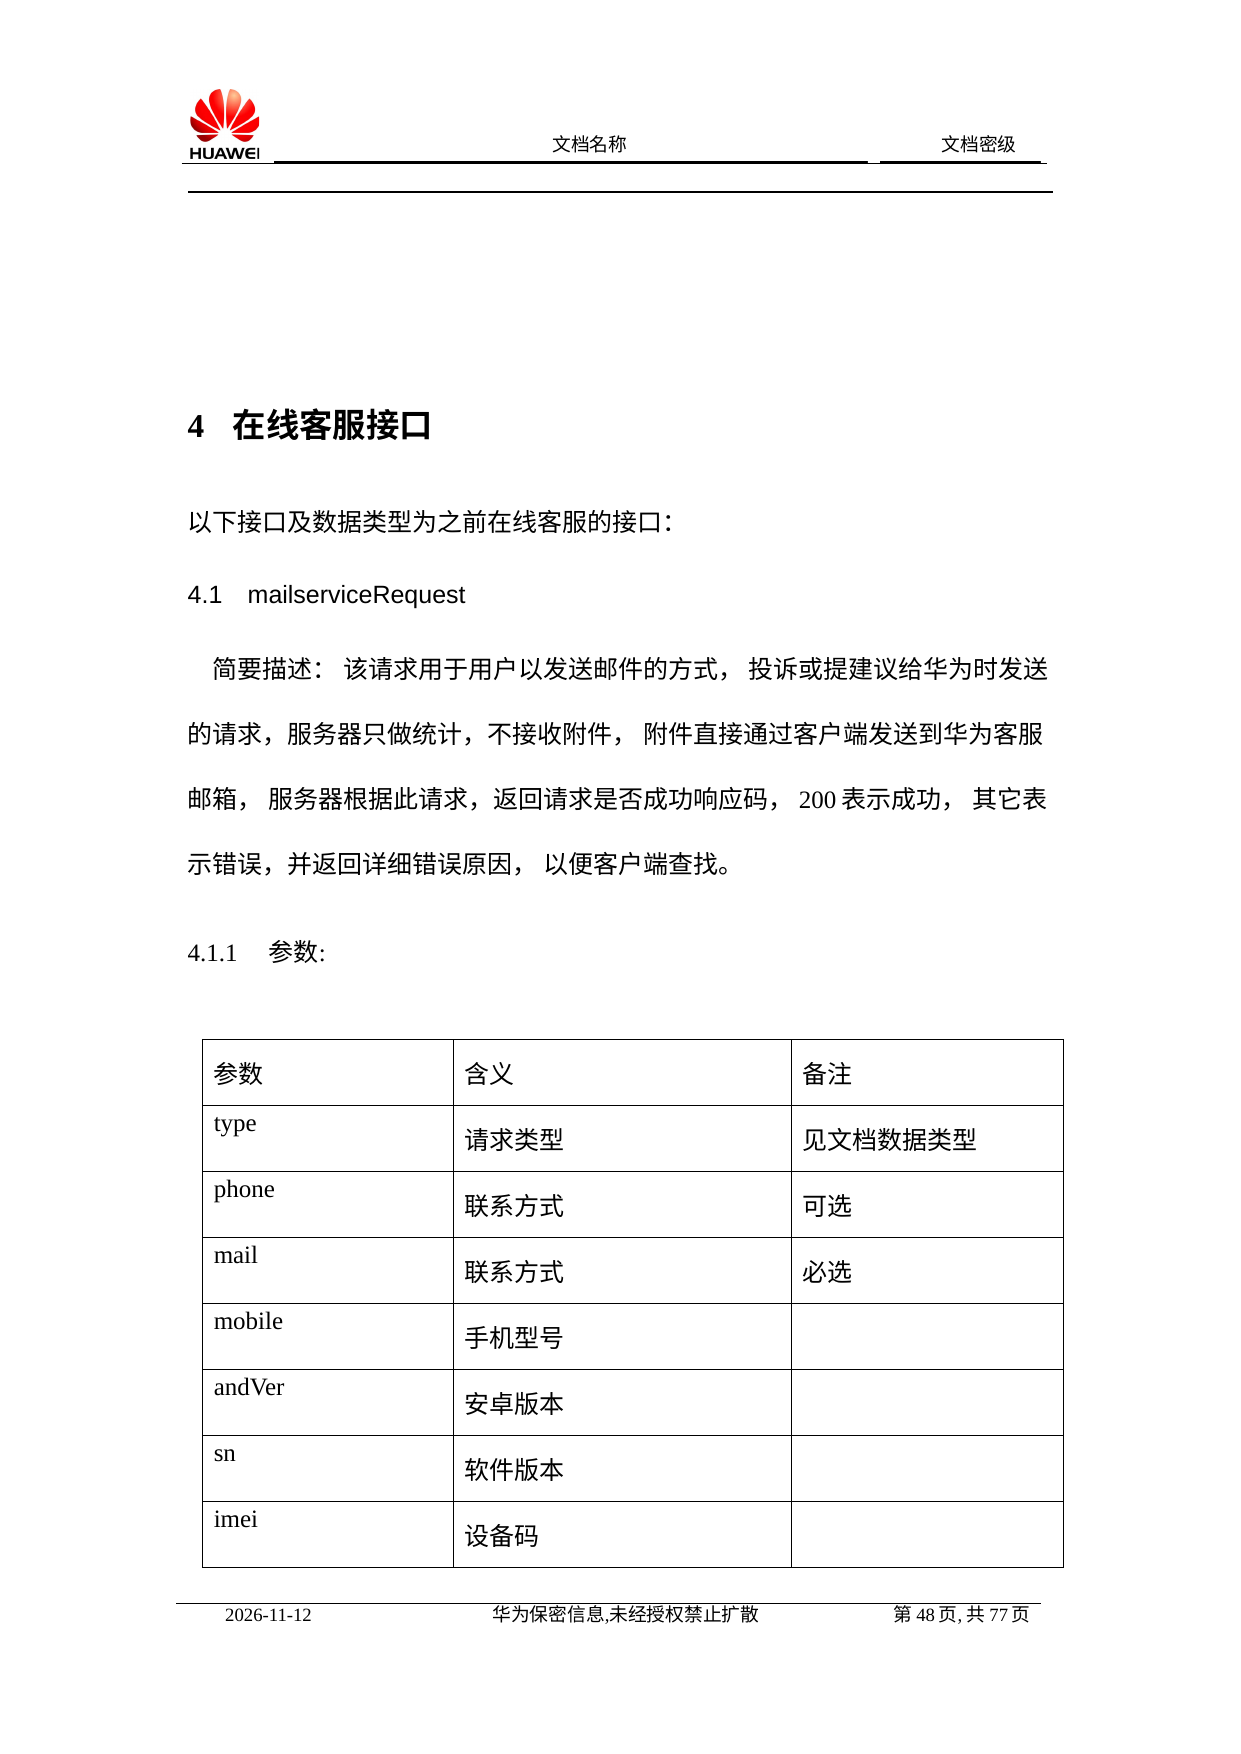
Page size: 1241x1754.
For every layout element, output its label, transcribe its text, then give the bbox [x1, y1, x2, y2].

table_cell mail [203, 1238, 453, 1303]
table_cell 见文档数据类型 [792, 1106, 1063, 1171]
table_header 备注 [792, 1040, 1063, 1105]
table_cell type [203, 1106, 453, 1171]
table_header 含义 [454, 1040, 791, 1105]
picture [190, 89, 260, 159]
text 简要描述： 该请求用于用户以发送邮件的方式， 投诉或提建议给华为时发送的请求，服务器只做统计，不接收附件， 附件直接通过客户端发送到华为客服邮箱， 服务器根据此请求，返回请求是否成功响应码， 200表示成功， 其它表示错误，并返回详细错误原因， 以便客户端查找。 [187, 635, 1053, 895]
table_cell 联系方式 [454, 1238, 791, 1303]
table_cell [792, 1370, 1063, 1435]
table_cell mobile [203, 1304, 453, 1369]
table_cell imei [203, 1502, 453, 1567]
subtitle 在线客服接口 [187, 390, 1053, 455]
table_cell [792, 1304, 1063, 1369]
table_cell [792, 1436, 1063, 1501]
table_cell 安卓版本 [454, 1370, 791, 1435]
subtitle 参数: [187, 922, 1053, 987]
table_cell [792, 1502, 1063, 1567]
table_cell andVer [203, 1370, 453, 1435]
table_cell 联系方式 [454, 1172, 791, 1237]
table_cell 可选 [792, 1172, 1063, 1237]
subtitle mailserviceRequest [187, 578, 1053, 610]
table_cell 必选 [792, 1238, 1063, 1303]
table_cell 软件版本 [454, 1436, 791, 1501]
table_cell phone [203, 1172, 453, 1237]
table_cell 设备码 [454, 1502, 791, 1567]
table_cell 请求类型 [454, 1106, 791, 1171]
table_cell 手机型号 [454, 1304, 791, 1369]
table_cell sn [203, 1436, 453, 1501]
text 以下接口及数据类型为之前在线客服的接口： [187, 488, 1053, 553]
table_header 参数 [203, 1040, 453, 1105]
